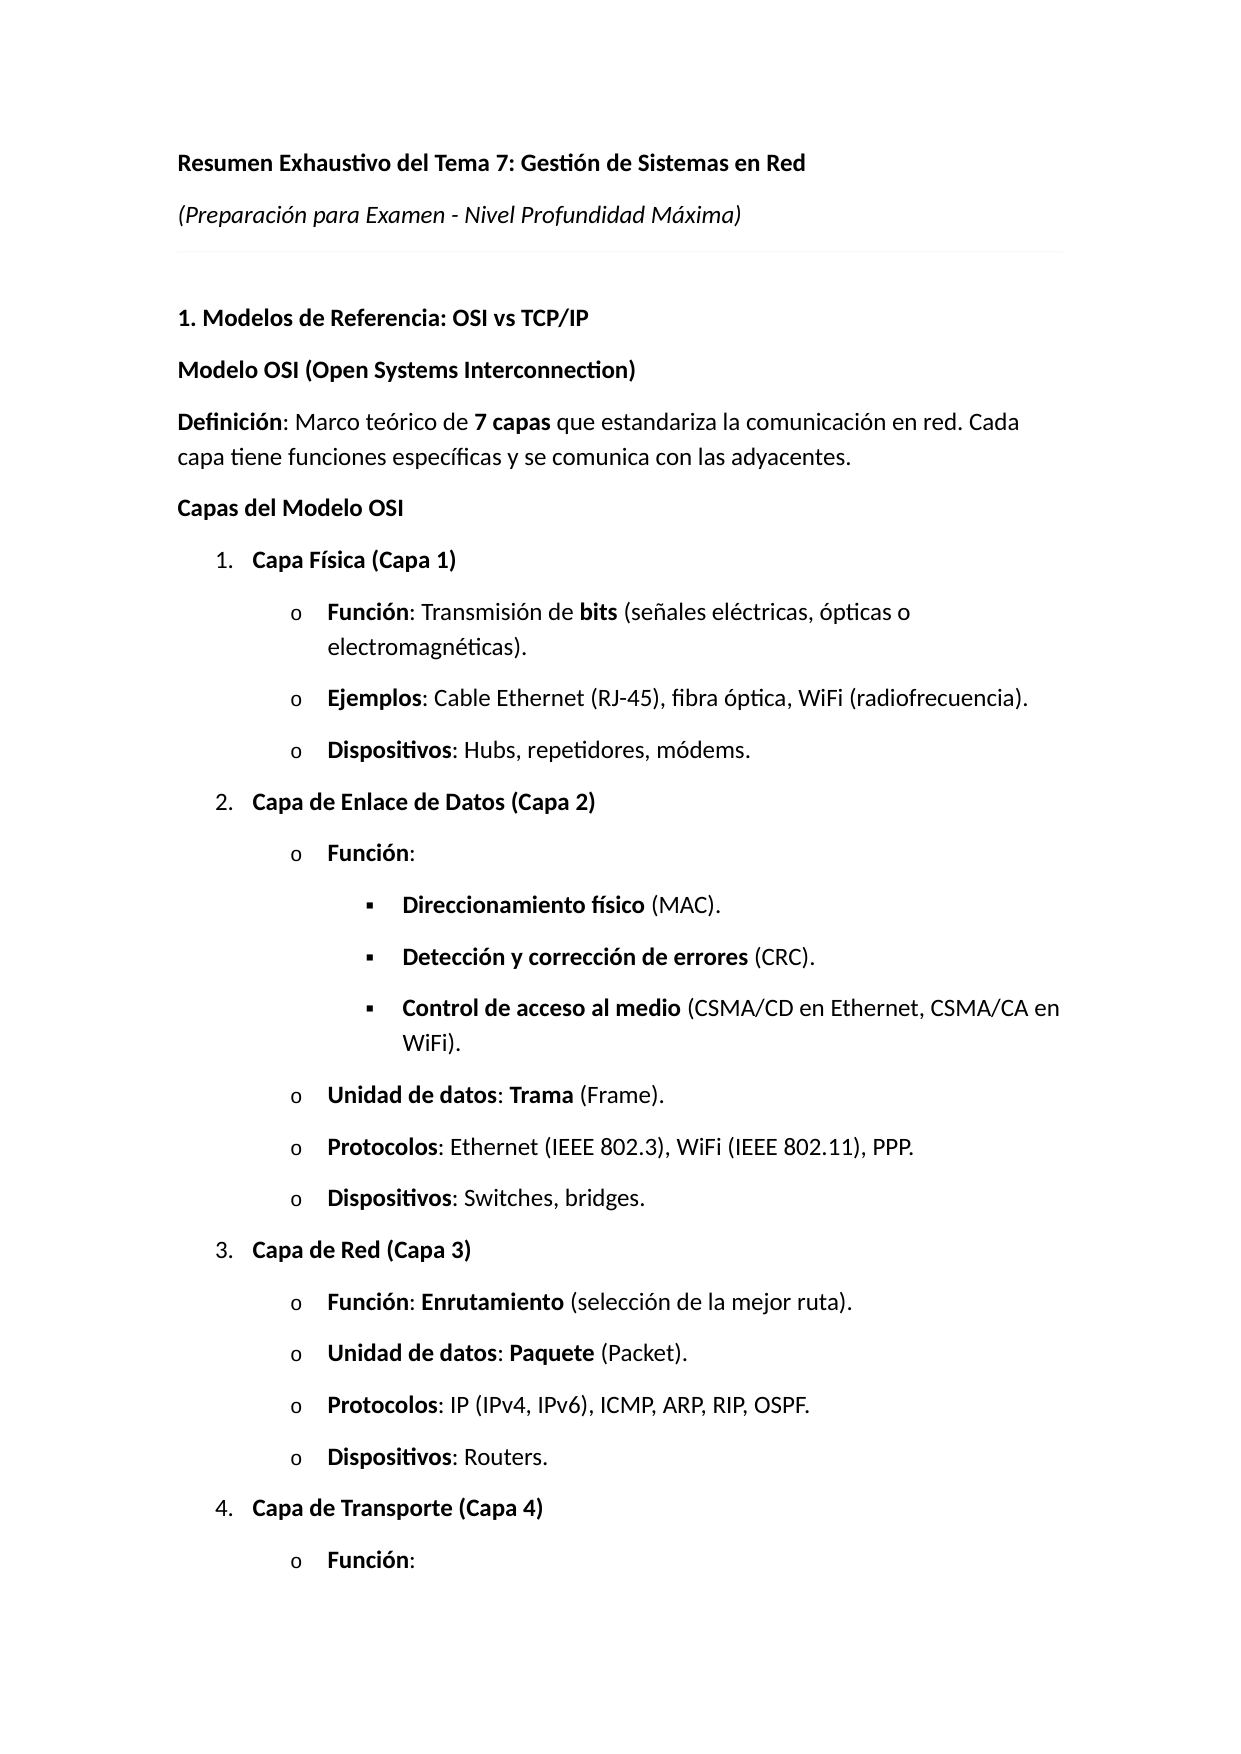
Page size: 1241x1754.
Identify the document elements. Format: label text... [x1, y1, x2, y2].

list Protocolos: IP (IPv4, IPv6), ICMP, ARP, RIP, OSPF. [290, 1389, 1063, 1420]
list Capa de Red (Capa 3) [215, 1234, 1063, 1265]
list Direccionamiento físico (MAC). [365, 889, 1063, 920]
list Dispositivos: Hubs, repetidores, módems. [290, 734, 1063, 765]
list Capa Física (Capa 1) [215, 544, 1063, 575]
text Modelo OSI (Open Systems Interconnection) [177, 354, 1063, 385]
list Función: Transmisión de bits (señales eléctricas, ópticas o electromagnéticas). [290, 596, 1063, 661]
list Capa de Enlace de Datos (Capa 2) [215, 786, 1063, 816]
list Control de acceso al medio (CSMA/CD en Ethernet, CSMA/CA en WiFi). [365, 993, 1063, 1058]
list Función: [290, 1544, 1063, 1575]
list Detección y corrección de errores (CRC). [365, 941, 1063, 971]
text 1. Modelos de Referencia: OSI vs TCP/IP [177, 303, 1063, 333]
text Capas del Modelo OSI [177, 493, 1063, 523]
list Función: Enrutamiento (selección de la mejor ruta). [290, 1286, 1063, 1316]
text (Preparación para Examen - Nivel Profundidad Máxima) [177, 199, 1063, 230]
list Ejemplos: Cable Ethernet (RJ-45), fibra óptica, WiFi (radiofrecuencia). [290, 683, 1063, 713]
list Protocolos: Ethernet (IEEE 802.3), WiFi (IEEE 802.11), PPP. [290, 1131, 1063, 1161]
list Capa de Transporte (Capa 4) [215, 1493, 1063, 1523]
list Unidad de datos: Paquete (Packet). [290, 1338, 1063, 1368]
list Unidad de datos: Trama (Frame). [290, 1079, 1063, 1110]
list Dispositivos: Switches, bridges. [290, 1183, 1063, 1213]
list Función: [290, 838, 1063, 868]
list Dispositivos: Routers. [290, 1441, 1063, 1471]
text Resumen Exhaustivo del Tema 7: Gestión de Sistemas en Red [177, 148, 1063, 178]
text Definición: Marco teórico de 7 capas que estandariza la comunicación en red. Cada capa tiene funciones específicas y se comunica con las adyacentes. [177, 406, 1063, 471]
